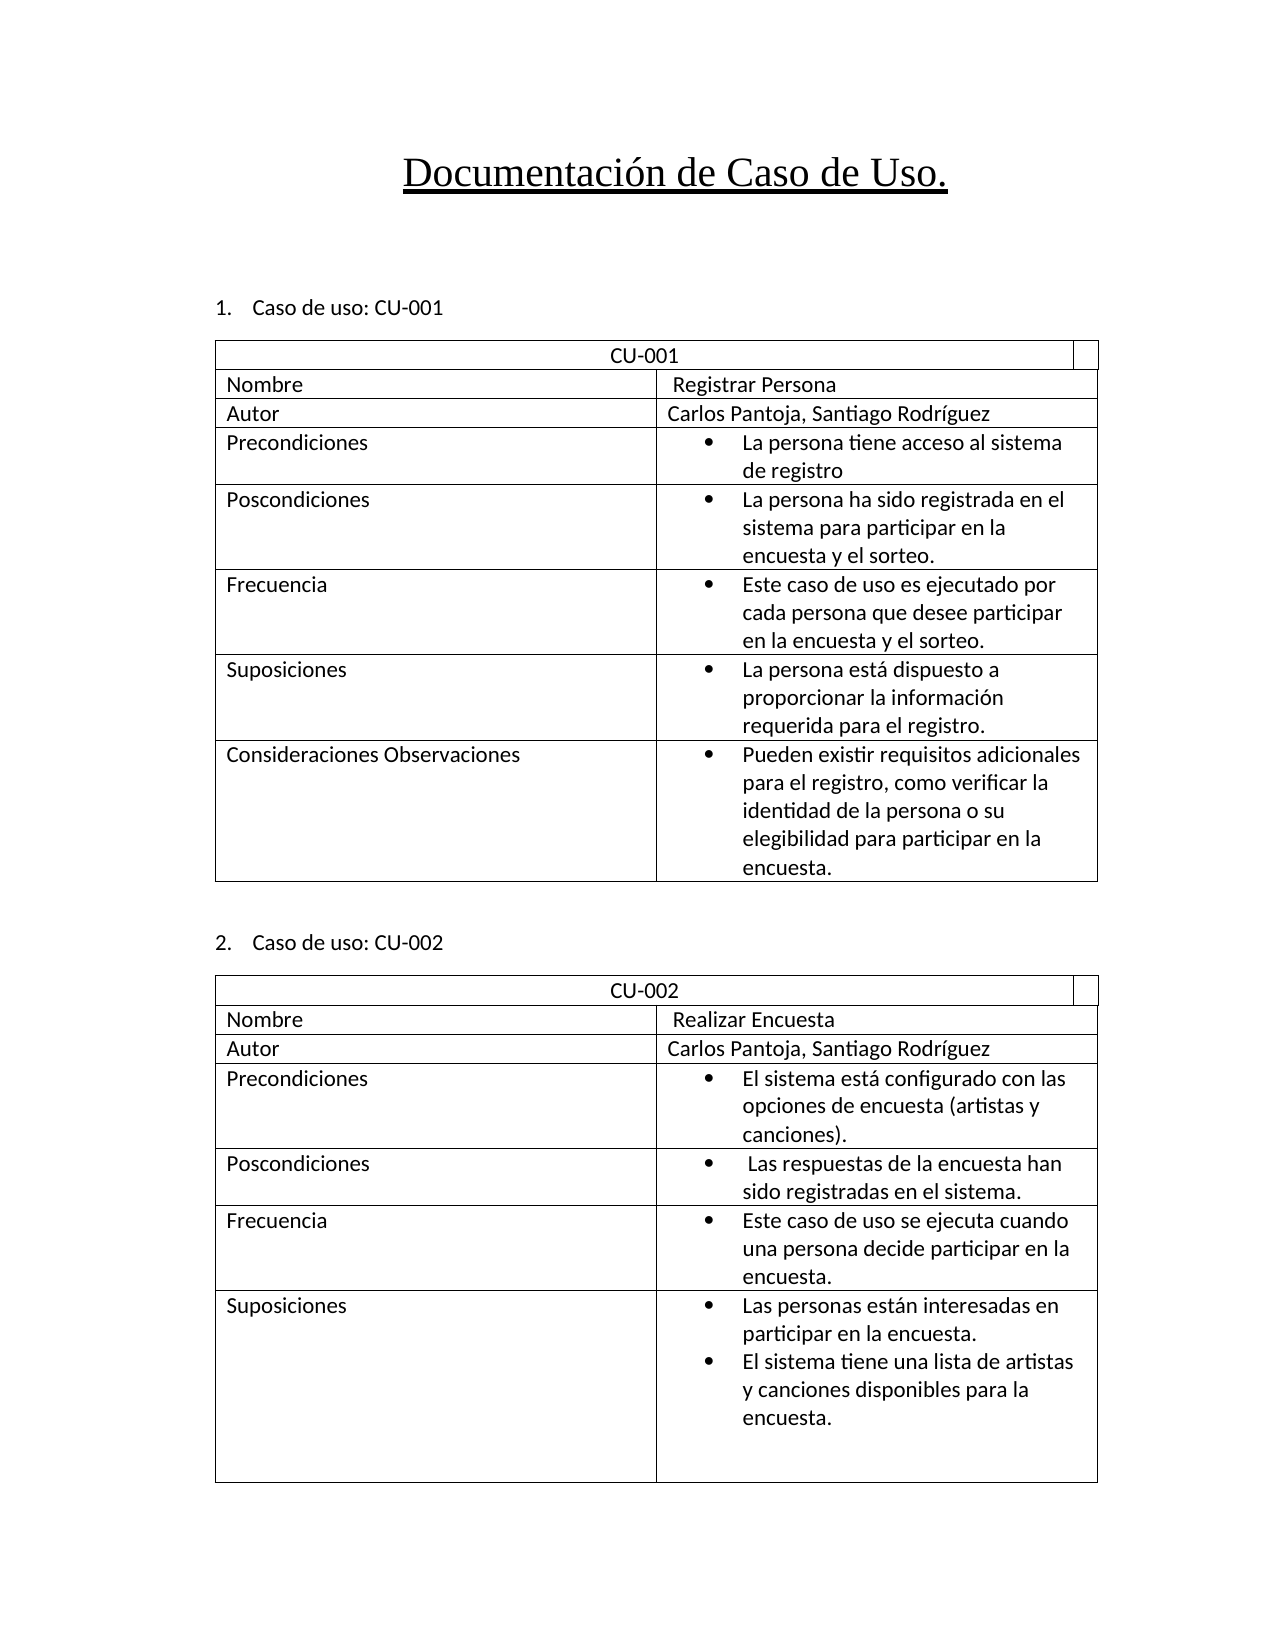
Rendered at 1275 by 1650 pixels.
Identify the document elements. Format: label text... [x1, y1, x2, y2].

table_cell La persona ha sido registrada en el sistema para participar en la encuesta y el sorteo. [657, 485, 1097, 569]
table_cell Precondiciones [216, 428, 656, 484]
table_cell Suposiciones [216, 655, 656, 739]
table_cell Pueden existir requisitos adicionales para el registro, como verificar la identidad de la persona o su elegibilidad para participar en la encuesta. [657, 741, 1097, 881]
table_cell Suposiciones [216, 1291, 656, 1482]
table_cell La persona está dispuesto a proporcionar la información requerida para el registro. [657, 655, 1097, 739]
table_cell Carlos Pantoja, Santiago Rodríguez [657, 1035, 1097, 1063]
table_cell Autor [216, 1035, 656, 1063]
list Caso de uso: CU-002 [215, 928, 1098, 957]
table_cell Autor [216, 399, 656, 427]
table_cell Precondiciones [216, 1064, 656, 1148]
table_cell Poscondiciones [216, 1149, 656, 1205]
table_cell Carlos Pantoja, Santiago Rodríguez [657, 399, 1097, 427]
table_cell Registrar Persona [657, 370, 1097, 398]
table_cell Poscondiciones [216, 485, 656, 569]
table_cell Nombre [216, 1006, 656, 1033]
table_cell Las personas están interesadas en participar en la encuesta. El sistema tiene una lista de artistas y canciones disponibles para la encuesta. [657, 1291, 1097, 1482]
table_cell Nombre [216, 370, 656, 398]
table_cell Frecuencia [216, 1206, 656, 1290]
table_cell Realizar Encuesta [657, 1006, 1097, 1033]
table_cell Las respuestas de la encuesta han sido registradas en el sistema. [657, 1149, 1097, 1205]
list Documentación de Caso de Uso. [252, 148, 1098, 196]
table_cell La persona tiene acceso al sistema de registro [657, 428, 1097, 484]
table_cell Este caso de uso es ejecutado por cada persona que desee participar en la encuesta y el sorteo. [657, 570, 1097, 654]
table_cell El sistema está configurado con las opciones de encuesta (artistas y canciones). [657, 1064, 1097, 1148]
table_cell Frecuencia [216, 570, 656, 654]
table_cell Consideraciones Observaciones [216, 741, 656, 881]
table_header [1074, 976, 1098, 1004]
table_cell Este caso de uso se ejecuta cuando una persona decide participar en la encuesta. [657, 1206, 1097, 1290]
table_header [1074, 341, 1098, 369]
list Caso de uso: CU-001 [215, 293, 1098, 321]
table_header CU-002 [216, 976, 1073, 1004]
table_header CU-001 [216, 341, 1073, 369]
